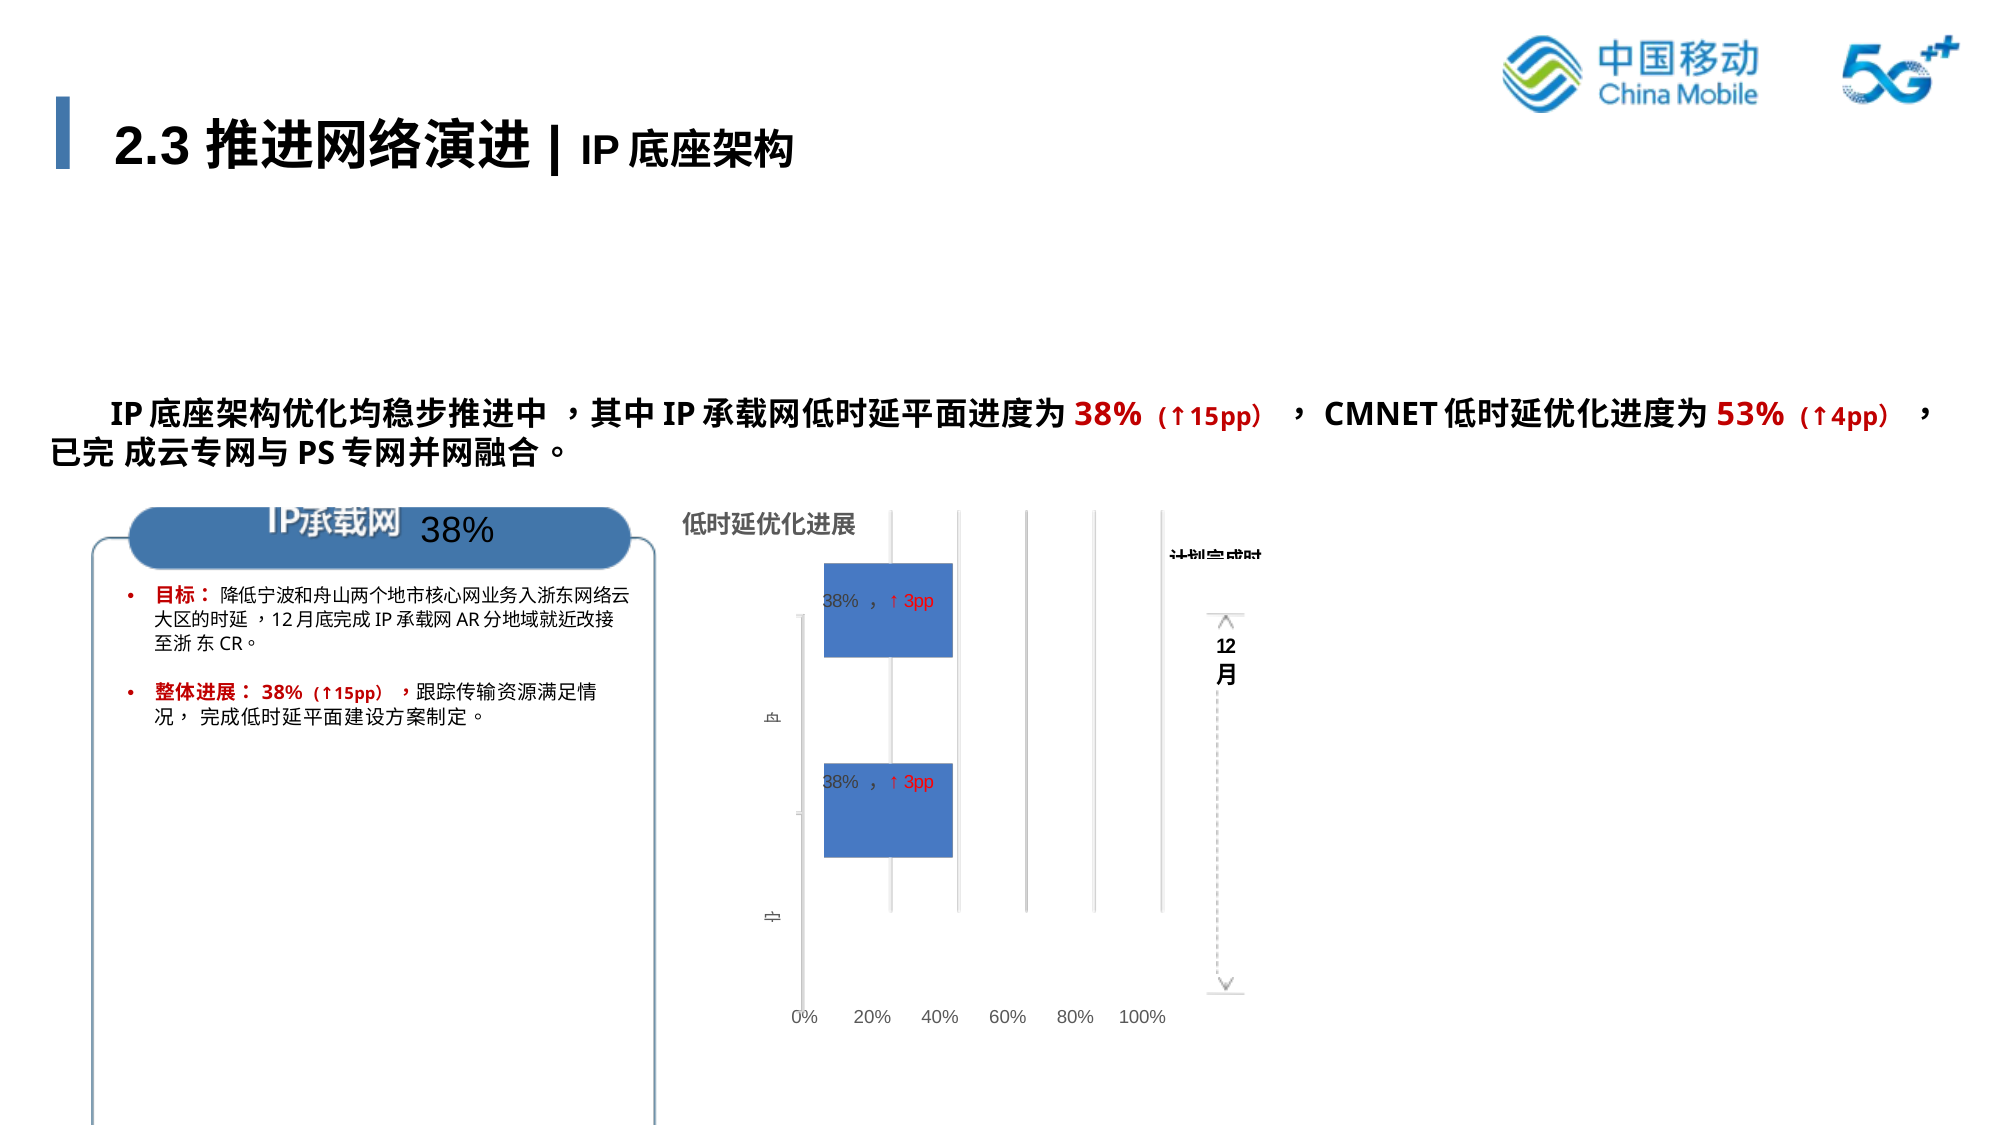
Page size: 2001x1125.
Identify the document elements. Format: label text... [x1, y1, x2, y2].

picture [824, 541, 1166, 914]
text 0% 20% 40% 60% 80% 100% [791, 1004, 1327, 1030]
text 38% [268, 507, 671, 551]
subtitle 低时延优化进展 [682, 507, 1327, 541]
picture [91, 507, 657, 1125]
text • 整体进展： 38% (↑15pp） ，跟踪传输资源满足情况， 完成低时延平面建设方案制定。 [127, 679, 632, 730]
picture [1206, 613, 1246, 630]
text IP底座架构优化均稳步推进中 ，其中IP承载网低时延平面进度为38% (↑15pp） ， CMNET低时延优化进度为53% (↑4pp） ， 已完 成云专网与PS专网并网融合。 [49, 392, 1959, 474]
picture [1206, 977, 1246, 995]
text • 目标： 降低宁波和舟山两个地市核心网业务入浙东网络云 大区的时延 ，12月底完成IP承载网AR分地域就近改接至浙 东CR。 [127, 582, 631, 656]
picture [1502, 35, 1760, 113]
picture [796, 613, 805, 1014]
subtitle l 2.3 推进网络演进 | IP底座架构 [49, 71, 1961, 191]
picture [1842, 34, 1961, 106]
